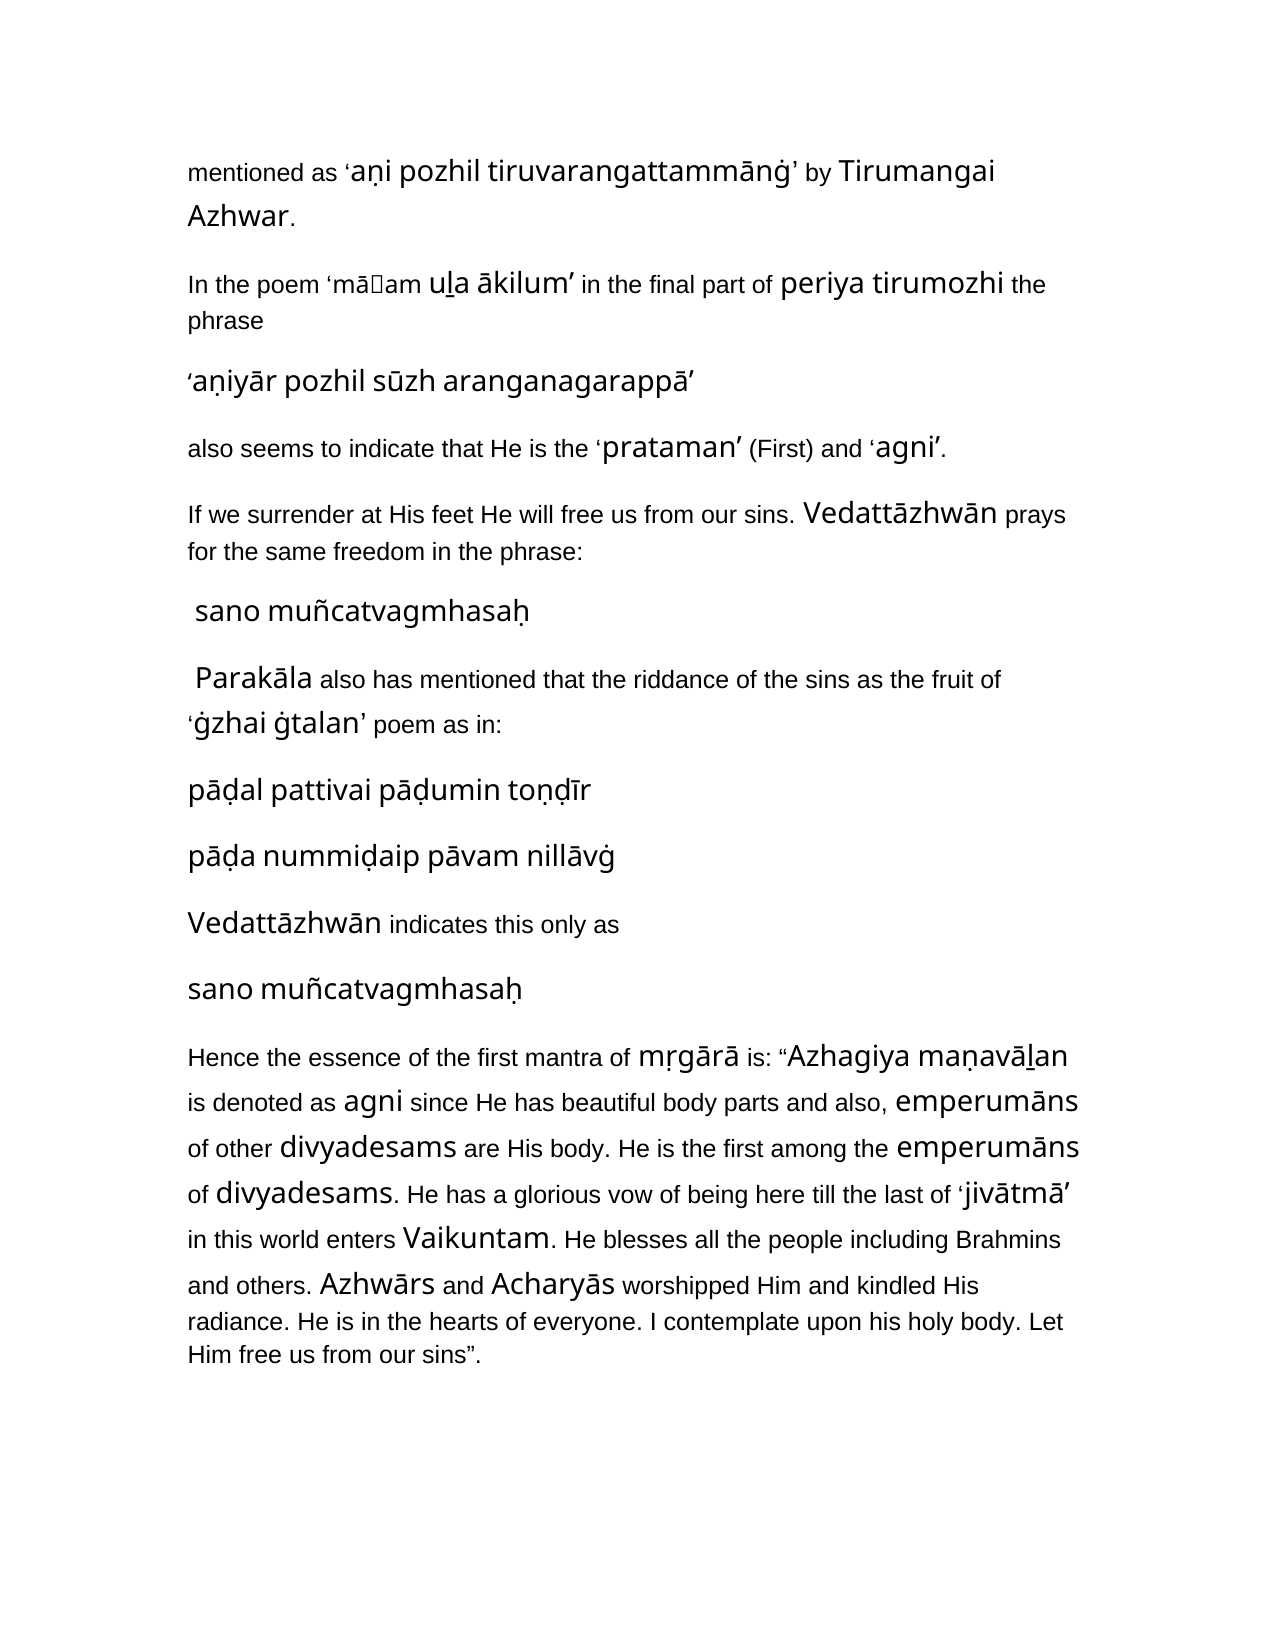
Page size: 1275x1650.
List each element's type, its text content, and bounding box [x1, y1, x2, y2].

text sano muñcatvagmhasaḥ [187, 968, 1087, 1008]
text In the poem ‘māam uḻa ākilum’ in the final part of periya tirumozhi the phrase [187, 262, 1087, 335]
text Hence the essence of the first mantra of mṛgārā is: “Azhagiya maṇavāḻan is denoted as agni since He has beautiful body parts and also, emperumāns of other divyadesams are His body. He is the first among the emperumāns of divyadesams. He has a glorious vow of being here till the last of ‘jivātmā’ in this world enters Vaikuntam. He blesses all the people including Brahmins and others. Azhwārs and Acharyās worshipped Him and kindled His radiance. He is in the hearts of everyone. I contemplate upon his holy body. Let Him free us from our sins”. [187, 1035, 1087, 1369]
text also seems to indicate that He is the ‘prataman’ (First) and ‘agni’. [187, 426, 1087, 466]
text ‘aṇiyār pozhil sūzh aranganagarappā’ [187, 360, 1087, 399]
text pāḍal pattivai pāḍumin toṇḍīr [187, 769, 1087, 809]
text If we surrender at His feet He will free us from our sins. Vedattāzhwān prays for the same freedom in the phrase: [187, 493, 1087, 566]
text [187, 150, 1087, 235]
text sano muñcatvagmhasaḥ [187, 591, 1087, 630]
text pāḍa nummiḍaip pāvam nillāvġ [187, 836, 1087, 875]
text Vedattāzhwān indicates this only as [187, 902, 1087, 942]
text Parakāla also has mentioned that the riddance of the sins as the fruit of ‘ġzhai ġtalan’ poem as in: [187, 657, 1087, 742]
